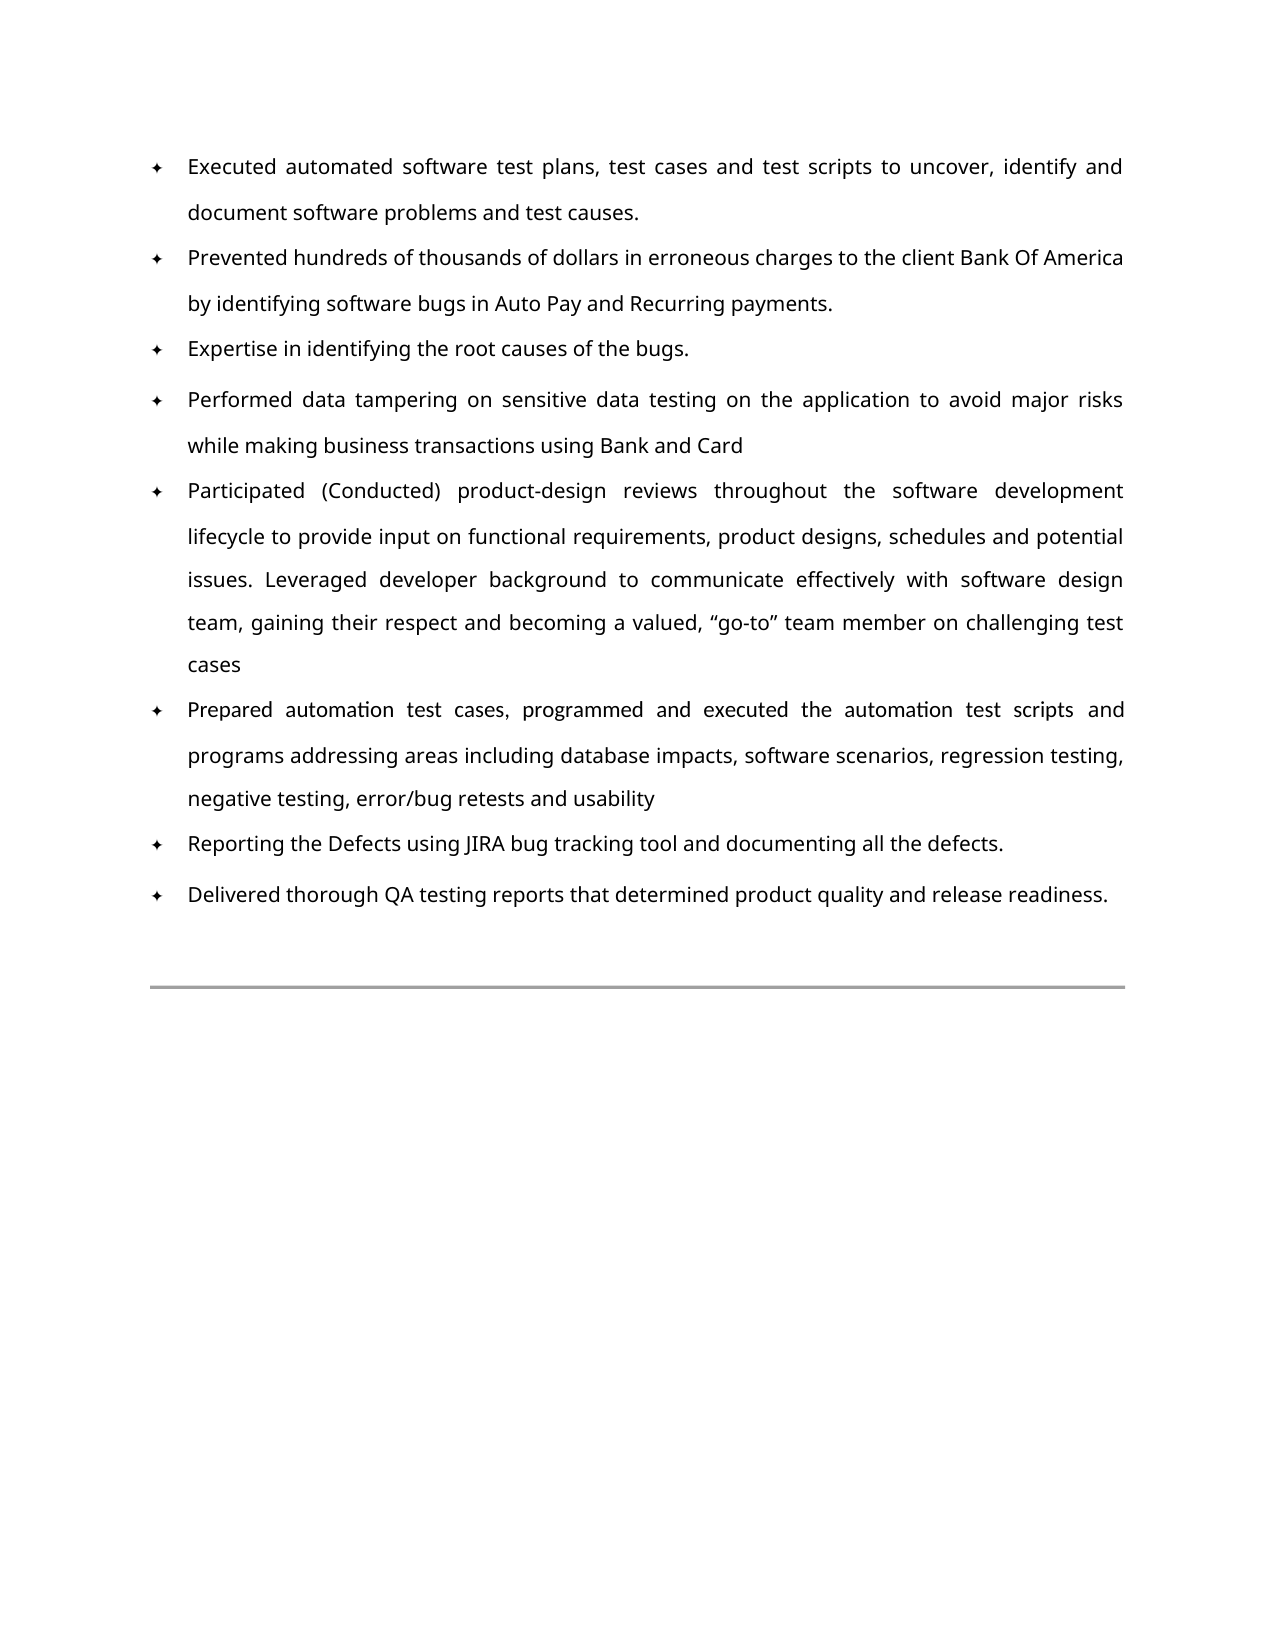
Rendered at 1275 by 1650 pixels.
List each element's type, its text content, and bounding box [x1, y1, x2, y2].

list Participated (Conducted) product-design reviews throughout the software development lifecycle to provide input on functional requirements, product designs, schedules and potential issues. Leveraged developer background to communicate effectively with software design team, gaining their respect and becoming a valued, “go-to” team member on challenging test cases [150, 474, 1125, 679]
list Reporting the Defects using JIRA bug tracking tool and documenting all the defects. [150, 826, 1125, 861]
list Delivered thorough QA testing reports that determined product quality and release readiness. [150, 878, 1125, 912]
list Expertise in identifying the root causes of the bugs. [150, 332, 1125, 366]
list Prevented hundreds of thousands of dollars in erroneous charges to the client Bank Of America by identifying software bugs in Auto Pay and Recurring payments. [150, 241, 1125, 318]
list Performed data tampering on sensitive data testing on the application to avoid major risks while making business transactions using Bank and Card [150, 383, 1125, 460]
list Prepared automation test cases, programmed and executed the automation test scripts and programs addressing areas including database impacts, software scenarios, regression testing, negative testing, error/bug retests and usability [150, 693, 1125, 812]
list Executed automated software test plans, test cases and test scripts to uncover, identify and document software problems and test causes. [150, 150, 1125, 227]
